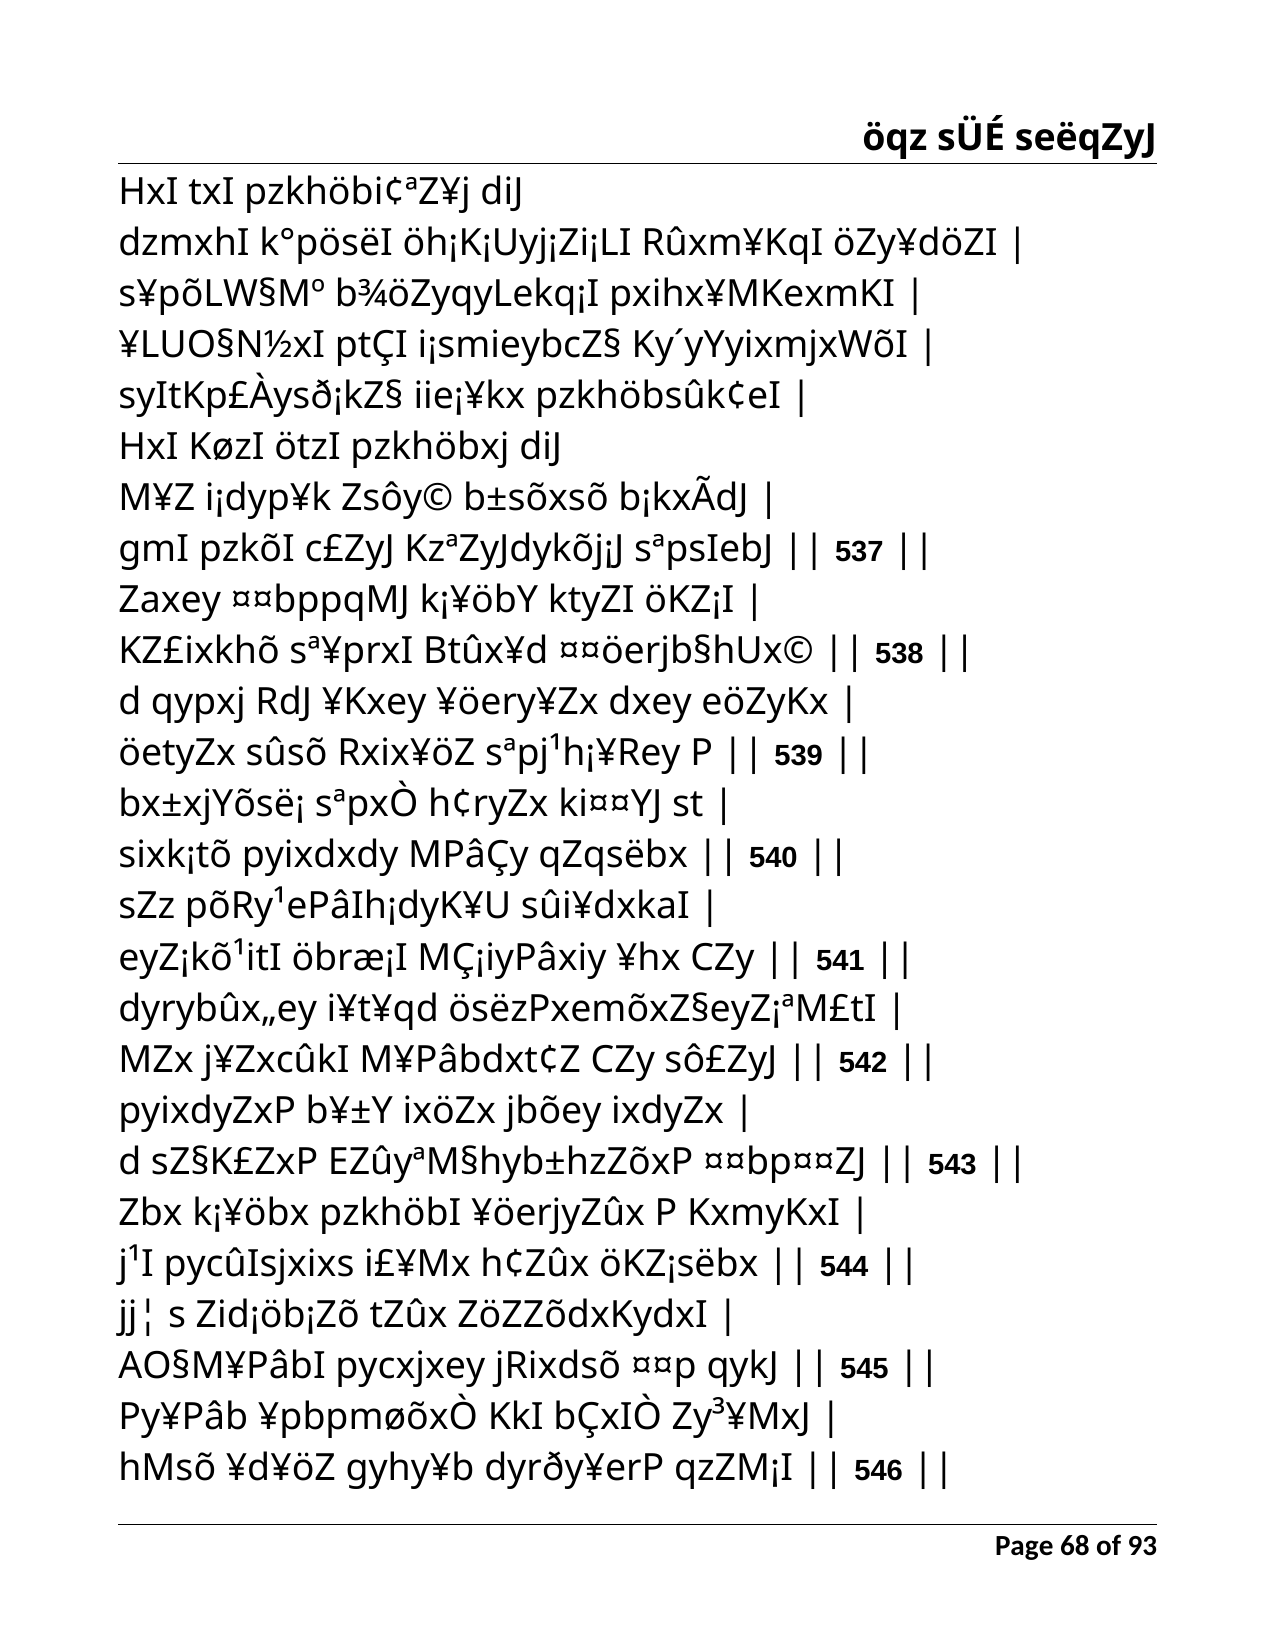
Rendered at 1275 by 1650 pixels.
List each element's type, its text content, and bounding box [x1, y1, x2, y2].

text KZ£ixkhõ sª¥prxI Btûx¥d ¤¤öerjb§hUx© || 538 || [118, 624, 1216, 675]
text dzmxhI k°pösëI öh¡K¡Uyj¡Zi¡LI Rûxm¥KqI öZy¥döZI | [118, 215, 1216, 266]
text HxI txI pzkhöbi¢ªZ¥j diJ [118, 164, 1216, 215]
text ¥LUO§N½xI ptÇI i¡smieybcZ§ Ky´yYyixmjxWõI | [118, 317, 1216, 368]
text sZz põRy¹ePâIh¡dyK¥U sûi¥dxkaI | [118, 879, 1216, 930]
text M¥Z i¡dyp¥k Zsôy© b±sõxsõ b¡kxÃdJ | [118, 471, 1216, 522]
text Zbx k¡¥öbx pzkhöbI ¥öerjyZûx P KxmyKxI | [118, 1185, 1216, 1236]
text AO§M¥PâbI pycxjxey jRixdsõ ¤¤p qykJ || 545 || [118, 1338, 1216, 1389]
text öetyZx sûsõ Rxix¥öZ sªpj¹h¡¥Rey P || 539 || [118, 726, 1216, 777]
text hMsõ ¥d¥öZ gyhy¥b dyrðy¥erP qzZM¡I || 546 || [118, 1440, 1216, 1491]
text Zaxey ¤¤bppqMJ k¡¥öbY ktyZI öKZ¡I | [118, 573, 1216, 624]
text j¹I pycûIsjxixs i£¥Mx h¢Zûx öKZ¡sëbx || 544 || [118, 1236, 1216, 1287]
text eyZ¡kõ¹itI öbræ¡I MÇ¡iyPâxiy ¥hx CZy || 541 || [118, 930, 1216, 981]
text MZx j¥ZxcûkI M¥Pâbdxt¢Z CZy sô£ZyJ || 542 || [118, 1032, 1216, 1083]
text gmI pzkõI c£ZyJ KzªZyJdykõj¡J sªpsIebJ || 537 || [118, 522, 1216, 573]
text dyrybûx„ey i¥t¥qd ösëzPxemõxZ§eyZ¡ªM£tI | [118, 981, 1216, 1032]
text HxI KøzI ötzI pzkhöbxj diJ [118, 419, 1216, 471]
text syItKp£Àysð¡kZ§ iie¡¥kx pzkhöbsûk¢eI | [118, 368, 1216, 419]
text bx±xjYõsë¡ sªpxÒ h¢ryZx ki¤¤YJ st | [118, 777, 1216, 828]
text pyixdyZxP b¥±Y ixöZx jbõey ixdyZx | [118, 1083, 1216, 1134]
text d sZ§K£ZxP EZûyªM§hyb±hzZõxP ¤¤bp¤¤ZJ || 543 || [118, 1134, 1216, 1185]
text s¥põLW§Mº b¾öZyqyLekq¡I pxihx¥MKexmKI | [118, 266, 1216, 317]
text d qypxj RdJ ¥Kxey ¥öery¥Zx dxey eöZyKx | [118, 675, 1216, 726]
text sixk¡tõ pyixdxdy MPâÇy qZqsëbx || 540 || [118, 828, 1216, 879]
text Py¥Pâb ¥pbpmøõxÒ KkI bÇxIÒ Zy³¥MxJ | [118, 1389, 1216, 1440]
text jj¦ s Zid¡öb¡Zõ tZûx ZöZZõdxKydxI | [118, 1287, 1216, 1338]
